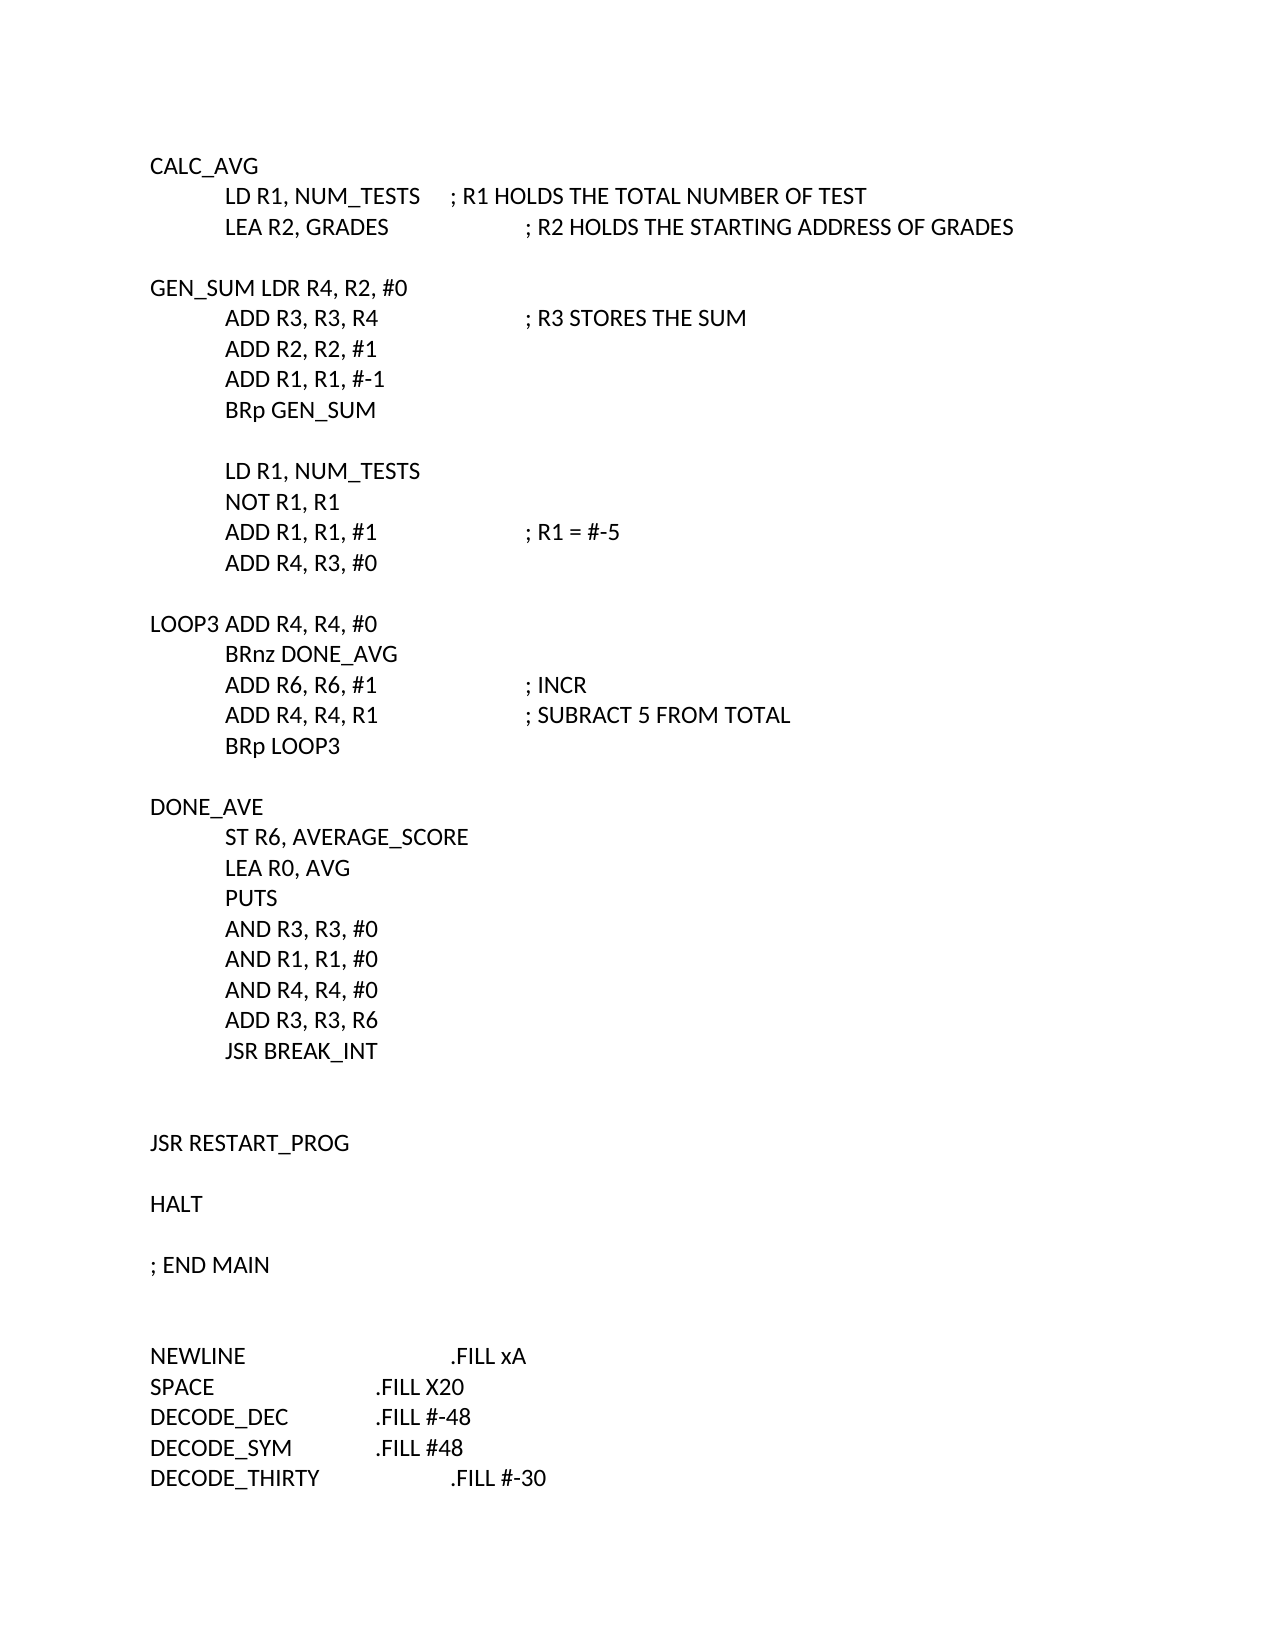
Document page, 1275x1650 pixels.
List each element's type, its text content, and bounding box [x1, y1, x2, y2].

text ADD R1, R1, #1 ; R1 = #-5 [150, 516, 1125, 547]
text LEA R0, AVG [150, 852, 1125, 882]
text JSR BREAK_INT [150, 1035, 1125, 1066]
text CALC_AVG [150, 150, 1125, 181]
text LD R1, NUM_TESTS [150, 455, 1125, 486]
text NEWLINE .FILL xA [150, 1340, 1125, 1371]
text GEN_SUM LDR R4, R2, #0 [150, 272, 1125, 303]
text JSR RESTART_PROG [150, 1127, 1125, 1157]
text LOOP3 ADD R4, R4, #0 [150, 608, 1125, 638]
text SPACE .FILL X20 [150, 1371, 1125, 1401]
text LD R1, NUM_TESTS ; R1 HOLDS THE TOTAL NUMBER OF TEST [150, 181, 1125, 211]
text AND R1, R1, #0 [150, 943, 1125, 974]
text DECODE_SYM .FILL #48 [150, 1432, 1125, 1462]
text ADD R2, R2, #1 [150, 333, 1125, 364]
text DECODE_THIRTY .FILL #-30 [150, 1462, 1125, 1493]
text HALT [150, 1188, 1125, 1218]
text BRp GEN_SUM [150, 394, 1125, 425]
text DECODE_DEC .FILL #-48 [150, 1401, 1125, 1432]
text ADD R1, R1, #-1 [150, 364, 1125, 394]
text BRp LOOP3 [150, 730, 1125, 760]
text ADD R3, R3, R4 ; R3 STORES THE SUM [150, 303, 1125, 333]
text PUTS [150, 882, 1125, 913]
text ADD R4, R4, R1 ; SUBRACT 5 FROM TOTAL [150, 699, 1125, 730]
text ST R6, AVERAGE_SCORE [150, 821, 1125, 852]
text LEA R2, GRADES ; R2 HOLDS THE STARTING ADDRESS OF GRADES [150, 211, 1125, 242]
text BRnz DONE_AVG [150, 638, 1125, 669]
text DONE_AVE [150, 791, 1125, 821]
text NOT R1, R1 [150, 486, 1125, 516]
text AND R3, R3, #0 [150, 913, 1125, 943]
text AND R4, R4, #0 [150, 974, 1125, 1004]
text ; END MAIN [150, 1249, 1125, 1279]
text ADD R4, R3, #0 [150, 547, 1125, 577]
text ADD R3, R3, R6 [150, 1004, 1125, 1035]
text ADD R6, R6, #1 ; INCR [150, 669, 1125, 699]
